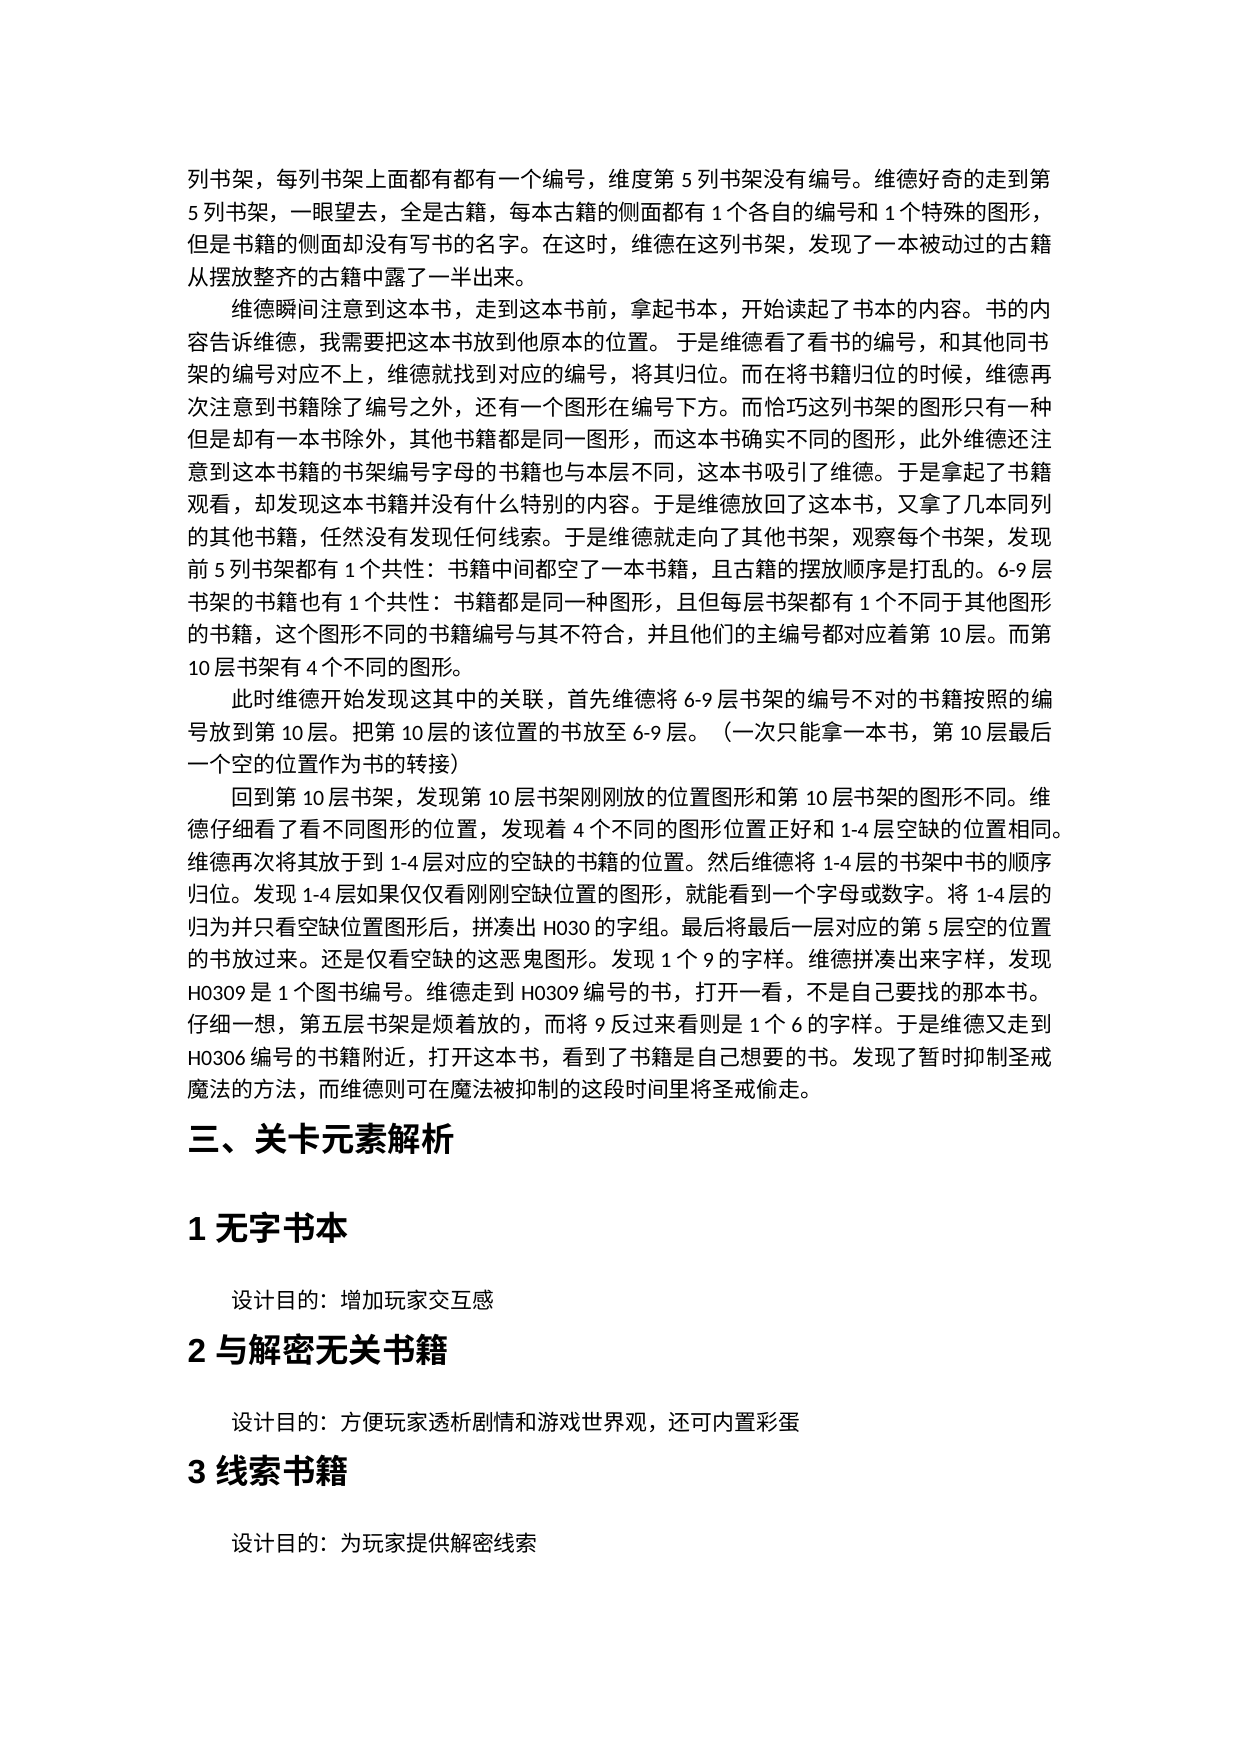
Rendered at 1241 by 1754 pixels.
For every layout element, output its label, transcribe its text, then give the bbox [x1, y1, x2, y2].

text 设计目的：增加玩家交互感 [187, 1283, 1053, 1315]
text 设计目的：为玩家提供解密线索 [187, 1526, 1053, 1558]
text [187, 162, 1053, 292]
subtitle 关卡元素解析 [187, 1104, 1053, 1169]
text 回到第10层书架，发现第10层书架刚刚放的位置图形和第10层书架的图形不同。维德仔细看了看不同图形的位置，发现着4个不同的图形位置正好和1-4层空缺的位置相同。维德再次将其放于到1-4层对应的空缺的书籍的位置。然后维德将1-4层的书架中书的顺序归位。发现1-4层如果仅仅看刚刚空缺位置的图形，就能看到一个字母或数字。将1-4层的归为并只看空缺位置图形后，拼凑出H030的字组。最后将最后一层对应的第5层空的位置的书放过来。还是仅看空缺的这恶鬼图形。发现1个9的字样。维德拼凑出来字样，发现H0309是1个图书编号。维德走到H0309编号的书，打开一看，不是自己要找的那本书。仔细一想，第五层书架是烦着放的，而将9反过来看则是1个6的字样。于是维德又走到H0306编号的书籍附近，打开这本书，看到了书籍是自己想要的书。发现了暂时抑制圣戒魔法的方法，而维德则可在魔法被抑制的这段时间里将圣戒偷走。 [187, 779, 1053, 1104]
text 设计目的：方便玩家透析剧情和游戏世界观，还可内置彩蛋 [187, 1404, 1053, 1437]
text 维德瞬间注意到这本书，走到这本书前，拿起书本，开始读起了书本的内容。书的内容告诉维德，我需要把这本书放到他原本的位置。 于是维德看了看书的编号，和其他同书架的编号对应不上，维德就找到对应的编号，将其归位。而在将书籍归位的时候，维德再次注意到书籍除了编号之外，还有一个图形在编号下方。而恰巧这列书架的图形只有一种，但是却有一本书除外，其他书籍都是同一图形，而这本书确实不同的图形，此外维德还注意到这本书籍的书架编号字母的书籍也与本层不同，这本书吸引了维德。于是拿起了书籍观看，却发现这本书籍并没有什么特别的内容。于是维德放回了这本书，又拿了几本同列的其他书籍，任然没有发现任何线索。于是维德就走向了其他书架，观察每个书架，发现前5列书架都有1个共性：书籍中间都空了一本书籍，且古籍的摆放顺序是打乱的。6-9层书架的书籍也有1个共性：书籍都是同一种图形，且但每层书架都有1个不同于其他图形的书籍，这个图形不同的书籍编号与其不符合，并且他们的主编号都对应着第10层。而第10层书架有4个不同的图形。 [187, 292, 1053, 682]
subtitle 1 无字书本 [187, 1193, 1053, 1258]
subtitle 2 与解密无关书籍 [187, 1315, 1053, 1380]
subtitle 3 线索书籍 [187, 1437, 1053, 1502]
text 此时维德开始发现这其中的关联，首先维德将6-9层书架的编号不对的书籍按照的编号放到第10层。把第10层的该位置的书放至6-9层。（一次只能拿一本书，第10层最后一个空的位置作为书的转接） [187, 682, 1053, 779]
